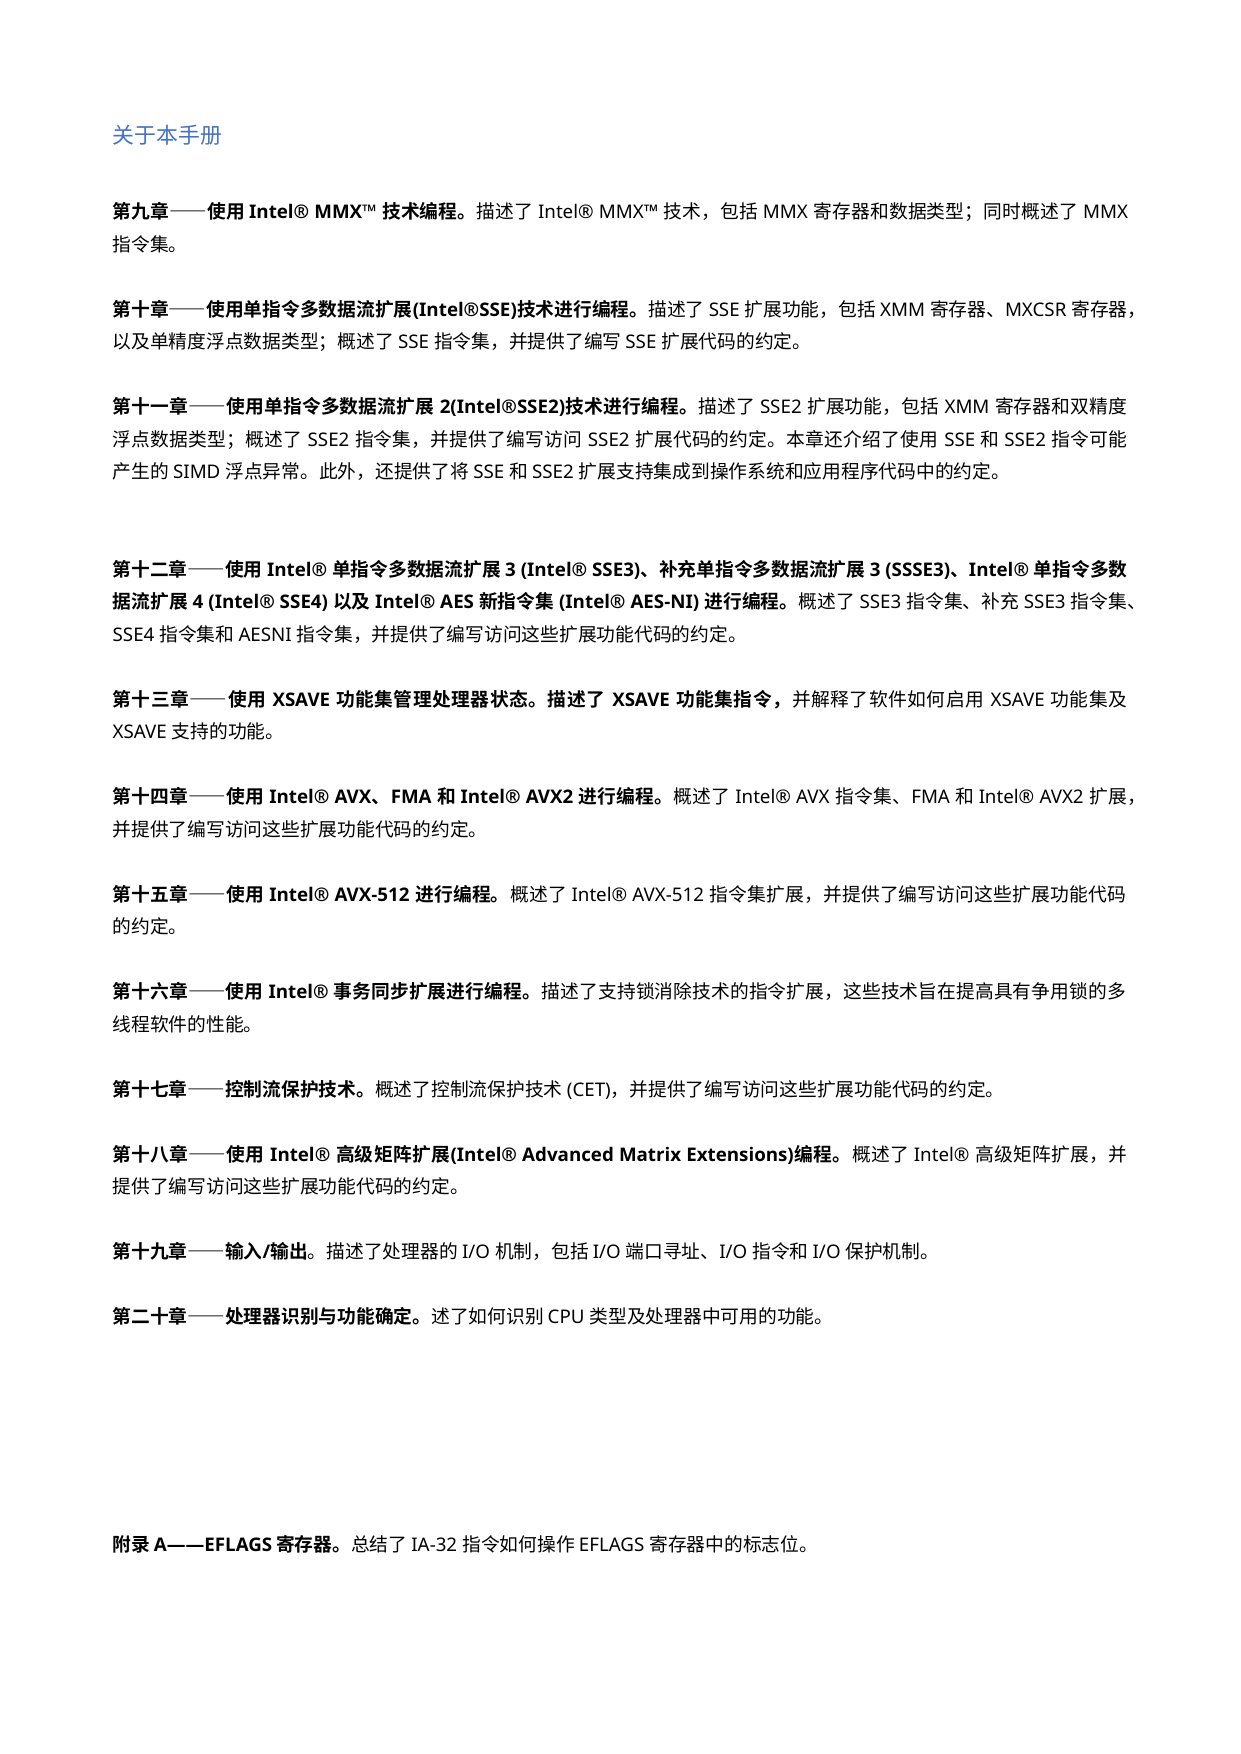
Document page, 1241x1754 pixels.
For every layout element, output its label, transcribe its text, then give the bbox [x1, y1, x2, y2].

text 第十二章——使用 Intel® 单指令多数据流扩展 3 (Intel® SSE3)、补充单指令多数据流扩展 3 (SSSE3)、Intel® 单指令多数据流扩展 4 (Intel® SSE4) 以及 Intel® AES 新指令集 (Intel® AES-NI) 进行编程。概述了 SSE3 指令集、补充 SSE3 指令集、SSE4 指令集和 AESNI 指令集，并提供了编写访问这些扩展功能代码的约定。 [112, 552, 1128, 649]
text 第二十章——处理器识别与功能确定。述了如何识别CPU 类型及处理器中可用的功能。 [112, 1299, 1128, 1332]
text 第十八章——使用 Intel® 高级矩阵扩展(Intel® Advanced Matrix Extensions)编程。概述了 Intel® 高级矩阵扩展，并提供了编写访问这些扩展功能代码的约定。 [112, 1137, 1128, 1202]
text 第十三章——使用 XSAVE 功能集管理处理器状态。描述了 XSAVE 功能集指令，并解释了软件如何启用 XSAVE 功能集及 XSAVE 支持的功能。 [112, 682, 1128, 747]
text 附录A——EFLAGS寄存器。总结了 IA-32 指令如何操作 EFLAGS 寄存器中的标志位。 [112, 1527, 1128, 1559]
text 第十九章——输入/输出。描述了处理器的 I/O 机制，包括 I/O 端口寻址、I/O 指令和 I/O 保护机制。 [112, 1234, 1128, 1267]
text 第九章——使用Intel® MMX™ 技术编程。描述了 Intel® MMX™ 技术，包括 MMX 寄存器和数据类型；同时概述了 MMX 指令集。 [112, 194, 1128, 259]
text 第十六章——使用 Intel® 事务同步扩展进行编程。描述了支持锁消除技术的指令扩展，这些技术旨在提高具有争用锁的多线程软件的性能。 [112, 974, 1128, 1039]
text 第十五章——使用 Intel® AVX-512 进行编程。概述了 Intel® AVX-512 指令集扩展，并提供了编写访问这些扩展功能代码的约定。 [112, 877, 1128, 942]
text 第十章——使用单指令多数据流扩展(Intel®SSE)技术进行编程。描述了 SSE 扩展功能，包括 XMM 寄存器、MXCSR 寄存器，以及单精度浮点数据类型；概述了 SSE 指令集，并提供了编写SSE 扩展代码的约定。 [112, 292, 1128, 357]
text 第十一章——使用单指令多数据流扩展2(Intel®SSE2)技术进行编程。描述了 SSE2 扩展功能，包括 XMM 寄存器和双精度浮点数据类型；概述了 SSE2 指令集，并提供了编写访问 SSE2 扩展代码的约定。本章还介绍了使用 SSE 和 SSE2 指令可能产生的 SIMD 浮点异常。此外，还提供了将 SSE 和 SSE2 扩展支持集成到操作系统和应用程序代码中的约定。 [112, 389, 1128, 487]
text 第十七章——控制流保护技术。概述了控制流保护技术 (CET)，并提供了编写访问这些扩展功能代码的约定。 [112, 1072, 1128, 1104]
text 第十四章——使用 Intel® AVX、FMA 和 Intel® AVX2 进行编程。概述了 Intel® AVX 指令集、FMA 和 Intel® AVX2 扩展，并提供了编写访问这些扩展功能代码的约定。 [112, 779, 1128, 844]
